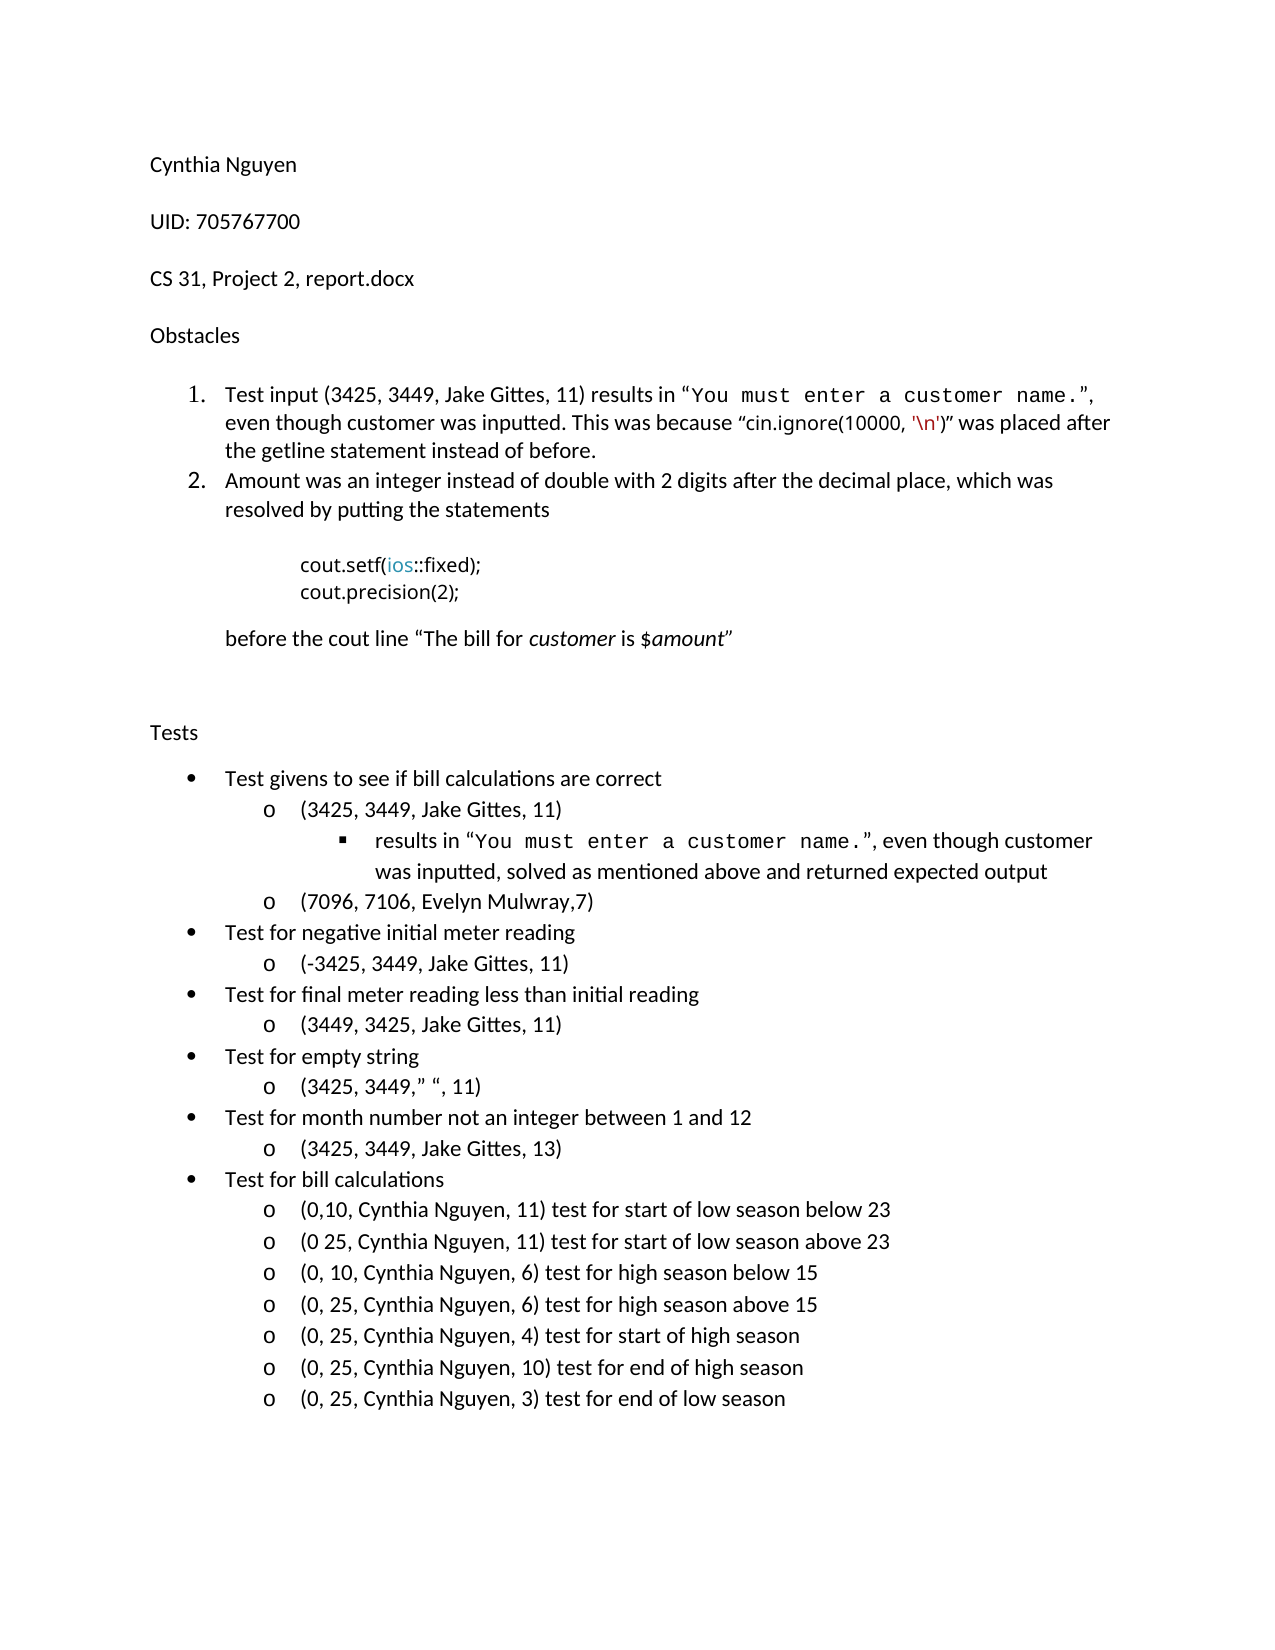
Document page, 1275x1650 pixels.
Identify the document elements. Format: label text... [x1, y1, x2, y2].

list (7096, 7106, Evelyn Mulwray,7) [262, 887, 1125, 916]
list Test for bill calculations [187, 1165, 1125, 1193]
list results in “You must enter a customer name.”, even though customer was inputted, solved as mentioned above and returned expected output [337, 826, 1125, 885]
list (3425, 3449,” “, 11) [262, 1072, 1125, 1101]
text cout.setf(ios::fixed); [300, 551, 1125, 578]
list (0, 25, Cynthia Nguyen, 3) test for end of low season [262, 1384, 1125, 1413]
list (3449, 3425, Jake Gittes, 11) [262, 1010, 1125, 1039]
list (0,10, Cynthia Nguyen, 11) test for start of low season below 23 [262, 1195, 1125, 1224]
list Test input (3425, 3449, Jake Gittes, 11) results in “You must enter a customer name.”, even though customer was inputted. This was because “cin.ignore(10000, '\n')” was placed after the getline statement instead of before. [187, 379, 1125, 464]
text CS 31, Project 2, report.docx [150, 264, 1125, 292]
list Test givens to see if bill calculations are correct [187, 764, 1125, 792]
text Obstacles [150, 322, 1125, 349]
list Test for empty string [187, 1042, 1125, 1070]
text before the cout line “The bill for customer is $amount” [150, 624, 1125, 652]
list (0, 25, Cynthia Nguyen, 4) test for start of high season [262, 1321, 1125, 1350]
list Test for month number not an integer between 1 and 12 [187, 1103, 1125, 1132]
list (0, 25, Cynthia Nguyen, 6) test for high season above 15 [262, 1290, 1125, 1319]
text UID: 705767700 [150, 207, 1125, 235]
text Tests [150, 718, 1125, 746]
list (3425, 3449, Jake Gittes, 11) [262, 795, 1125, 824]
text Cynthia Nguyen [150, 150, 1125, 178]
list Test for negative initial meter reading [187, 918, 1125, 947]
list (0 25, Cynthia Nguyen, 11) test for start of low season above 23 [262, 1227, 1125, 1256]
list Amount was an integer instead of double with 2 digits after the decimal place, which was resolved by putting the statements [187, 464, 1125, 523]
text cout.precision(2); [300, 578, 1125, 605]
list Test for final meter reading less than initial reading [187, 980, 1125, 1008]
list (3425, 3449, Jake Gittes, 13) [262, 1134, 1125, 1163]
list (0, 25, Cynthia Nguyen, 10) test for end of high season [262, 1353, 1125, 1382]
list (0, 10, Cynthia Nguyen, 6) test for high season below 15 [262, 1258, 1125, 1287]
list (-3425, 3449, Jake Gittes, 11) [262, 949, 1125, 978]
